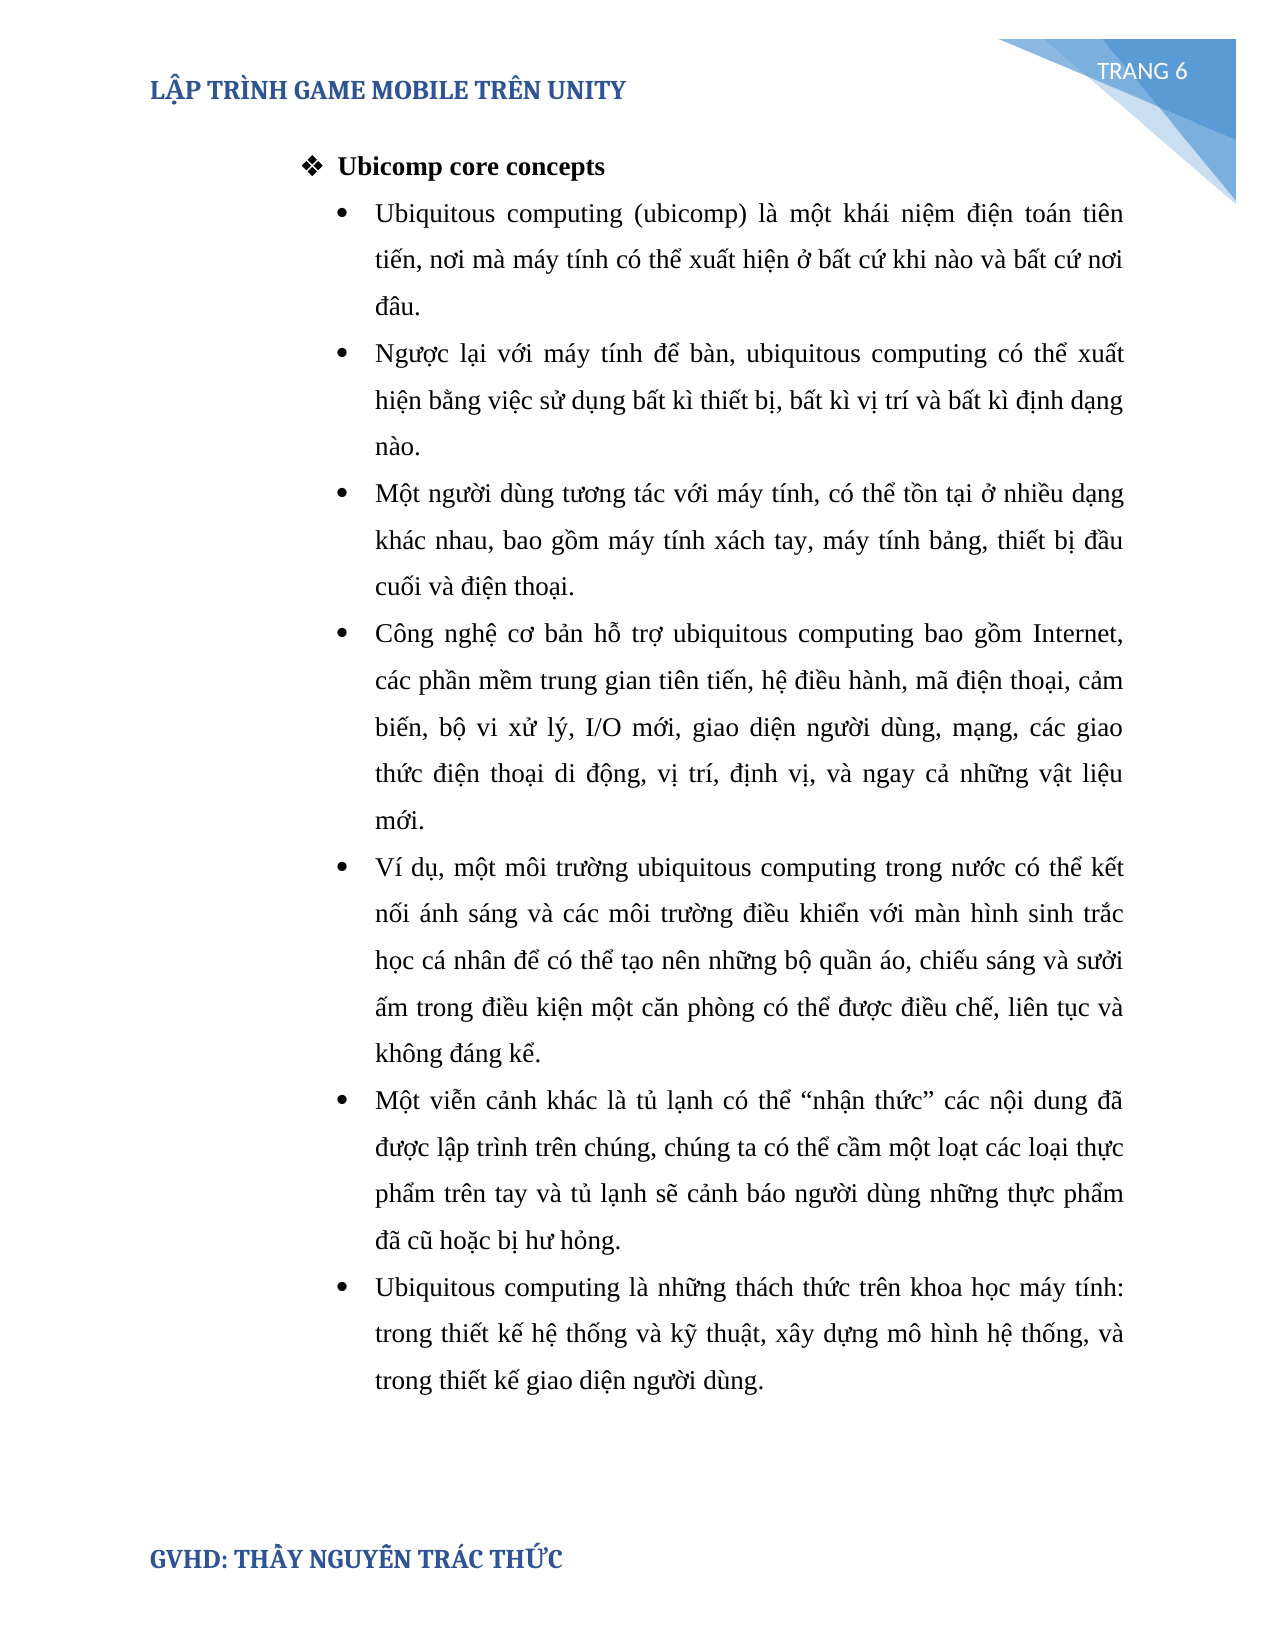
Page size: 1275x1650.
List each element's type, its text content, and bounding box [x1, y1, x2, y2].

list Ubiquitous computing là những thách thức trên khoa học máy tính: trong thiết kế hệ thống và kỹ thuật, xây dựng mô hình hệ thống, và trong thiết kế giao diện người dùng. [337, 1271, 1125, 1395]
list Ubiquitous computing (ubicomp) là một khái niệm điện toán tiên tiến, nơi mà máy tính có thể xuất hiện ở bất cứ khi nào và bất cứ nơi đâu. [337, 197, 1125, 321]
list Ngược lại với máy tính để bàn, ubiquitous computing có thể xuất hiện bằng việc sử dụng bất kì thiết bị, bất kì vị trí và bất kì định dạng nào. [337, 337, 1125, 462]
list Ví dụ, một môi trường ubiquitous computing trong nước có thể kết nối ánh sáng và các môi trường điều khiển với màn hình sinh trắc học cá nhân để có thể tạo nên những bộ quần áo, chiếu sáng và sưởi ấm trong điều kiện một căn phòng có thể được điều chế, liên tục và không đáng kể. [337, 851, 1125, 1068]
list Công nghệ cơ bản hỗ trợ ubiquitous computing bao gồm Internet, các phần mềm trung gian tiên tiến, hệ điều hành, mã điện thoại, cảm biến, bộ vi xử lý, I/O mới, giao diện người dùng, mạng, các giao thức điện thoại di động, vị trí, định vị, và ngay cả những vật liệu mới. [337, 617, 1125, 835]
list Ubicomp core concepts [300, 150, 1125, 181]
list Một người dùng tương tác với máy tính, có thể tồn tại ở nhiều dạng khác nhau, bao gồm máy tính xách tay, máy tính bảng, thiết bị đầu cuối và điện thoại. [337, 477, 1125, 602]
picture [997, 39, 1236, 205]
list Một viễn cảnh khác là tủ lạnh có thể “nhận thức” các nội dung đã được lập trình trên chúng, chúng ta có thể cầm một loạt các loại thực phẩm trên tay và tủ lạnh sẽ cảnh báo người dùng những thực phẩm đã cũ hoặc bị hư hỏng. [337, 1084, 1125, 1255]
